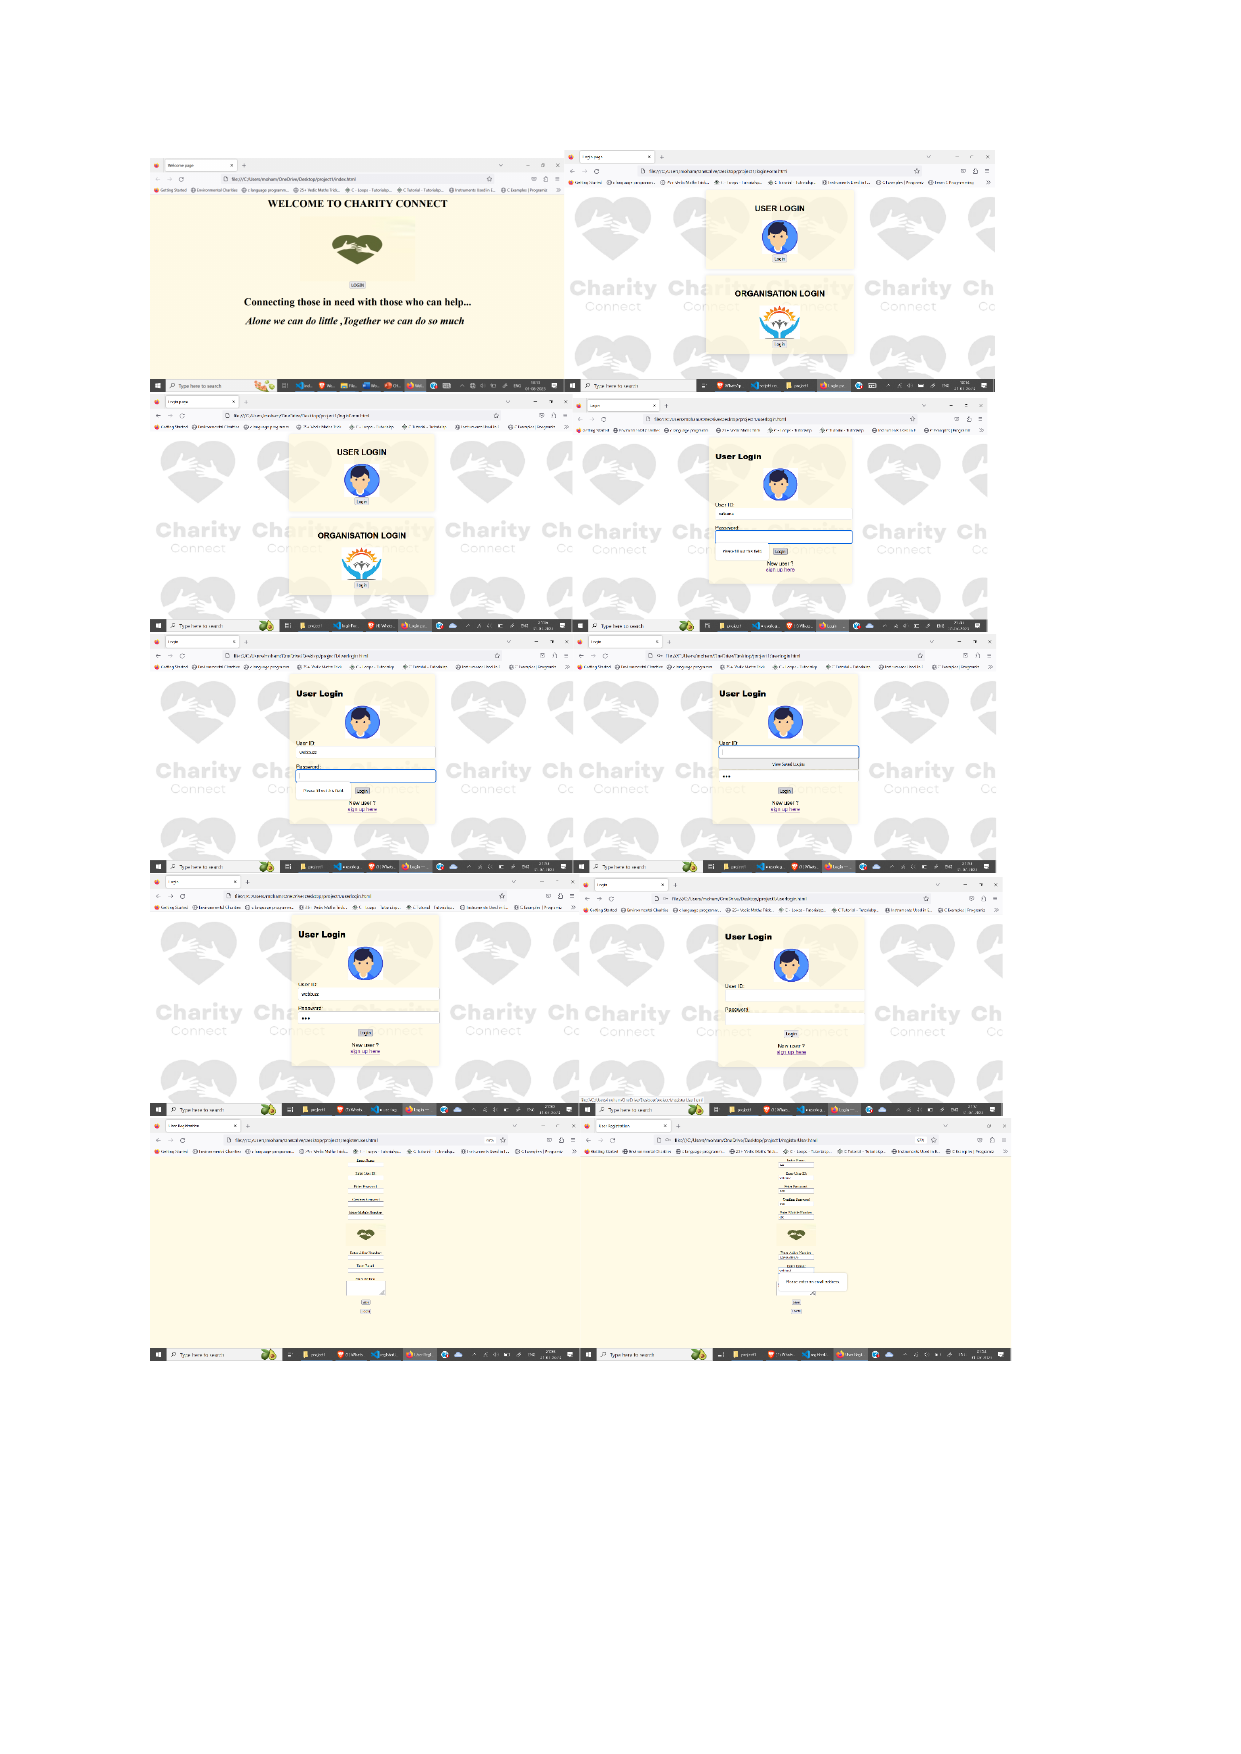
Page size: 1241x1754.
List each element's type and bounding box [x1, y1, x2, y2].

picture [150, 1118, 1012, 1361]
picture [150, 394, 988, 632]
picture [150, 634, 997, 873]
picture [150, 874, 1003, 1116]
picture [150, 150, 995, 392]
